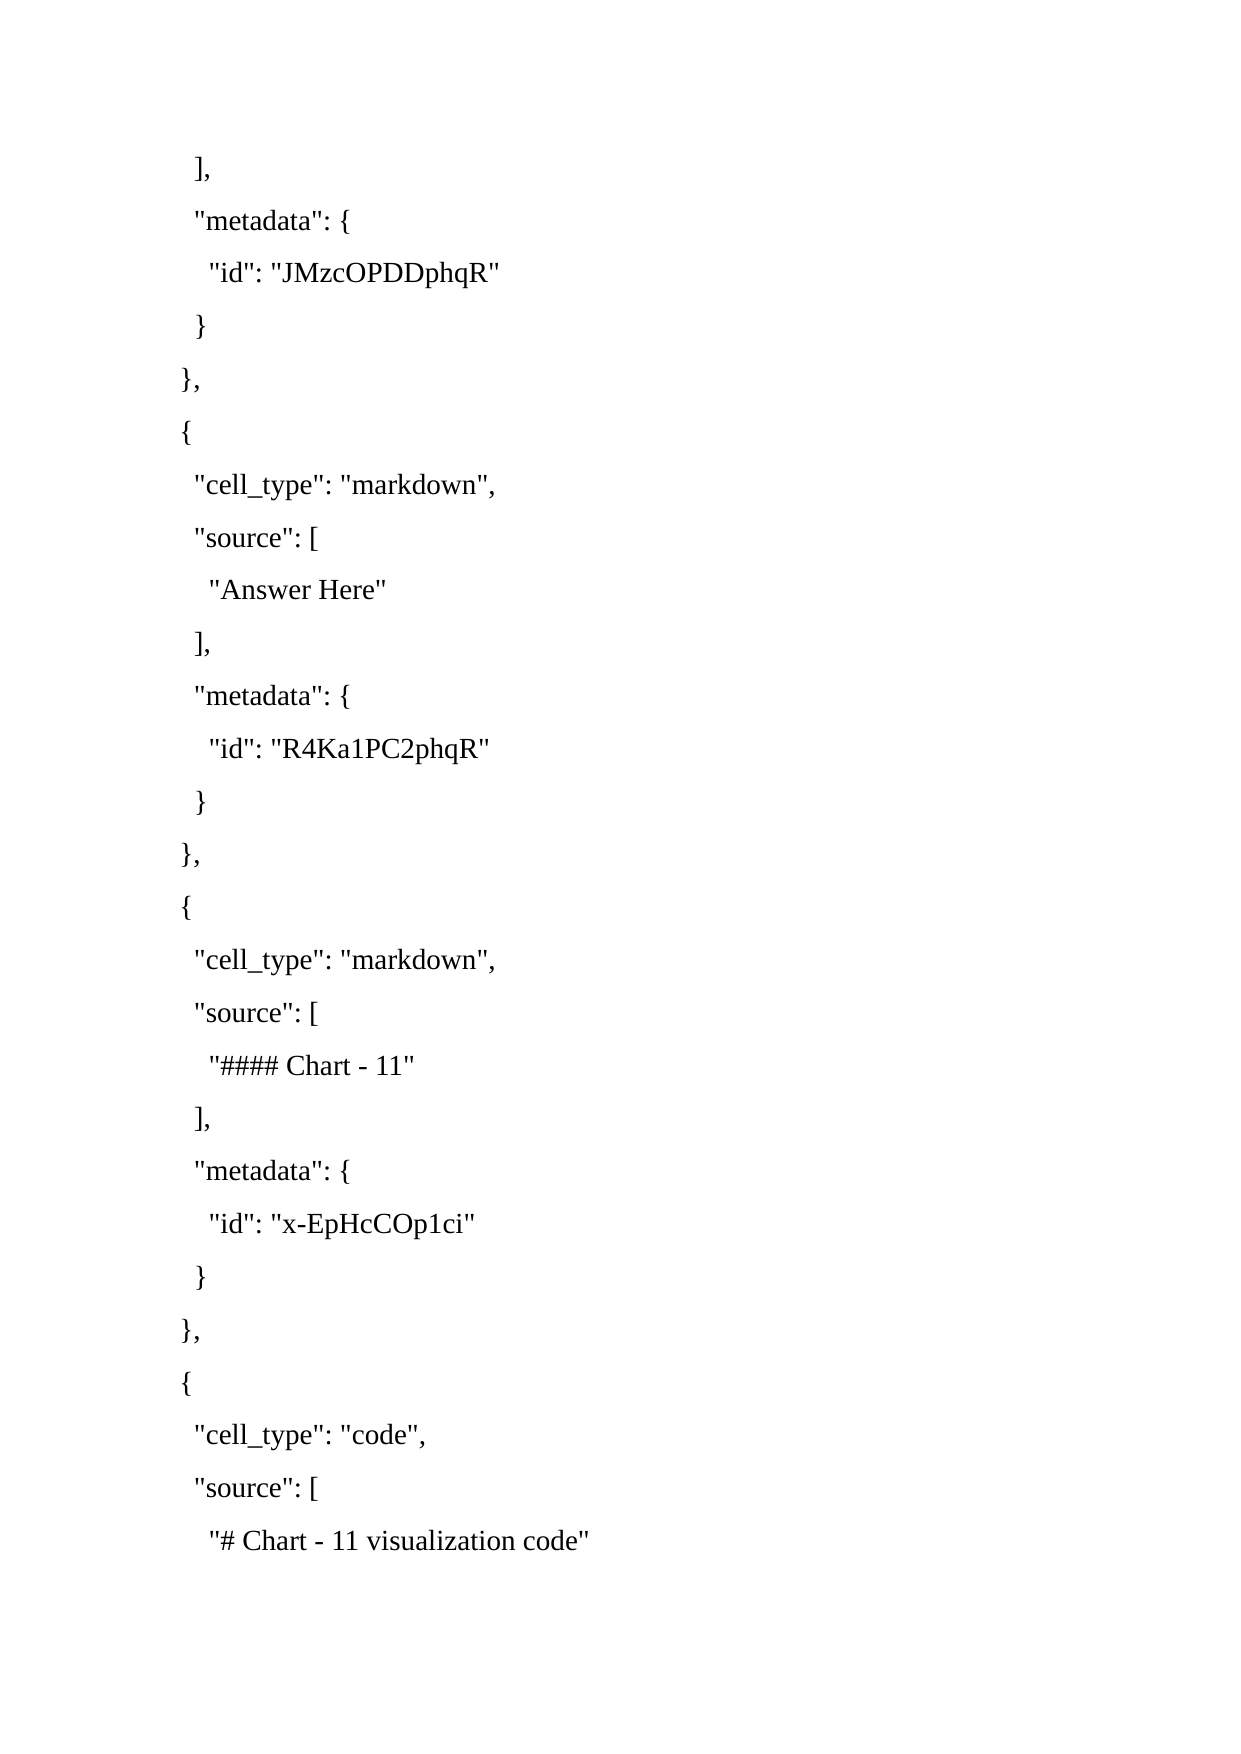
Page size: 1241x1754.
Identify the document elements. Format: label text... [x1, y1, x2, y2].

text { [150, 1365, 1090, 1398]
text }, [150, 837, 1090, 870]
text ], [150, 625, 1090, 659]
text ], [150, 150, 1090, 183]
text "source": [ [150, 1470, 1090, 1504]
text "source": [ [150, 520, 1090, 553]
text } [150, 308, 1090, 342]
text { [150, 889, 1090, 923]
text } [150, 784, 1090, 817]
text }, [150, 361, 1090, 395]
text "# Chart - 11 visualization code" [150, 1523, 1090, 1557]
text }, [150, 1312, 1090, 1345]
text "#### Chart - 11" [150, 1048, 1090, 1081]
text { [150, 414, 1090, 448]
text } [150, 1259, 1090, 1293]
text "metadata": { [150, 1153, 1090, 1187]
text "metadata": { [150, 203, 1090, 236]
text "cell_type": "code", [150, 1417, 1090, 1451]
text "id": "R4Ka1PC2phqR" [150, 731, 1090, 764]
text "Answer Here" [150, 572, 1090, 606]
text "id": "x-EpHcCOp1ci" [150, 1206, 1090, 1240]
text "id": "JMzcOPDDphqR" [150, 256, 1090, 289]
text "cell_type": "markdown", [150, 467, 1090, 500]
text "cell_type": "markdown", [150, 942, 1090, 976]
text ], [150, 1101, 1090, 1134]
text "source": [ [150, 995, 1090, 1028]
text "metadata": { [150, 678, 1090, 712]
